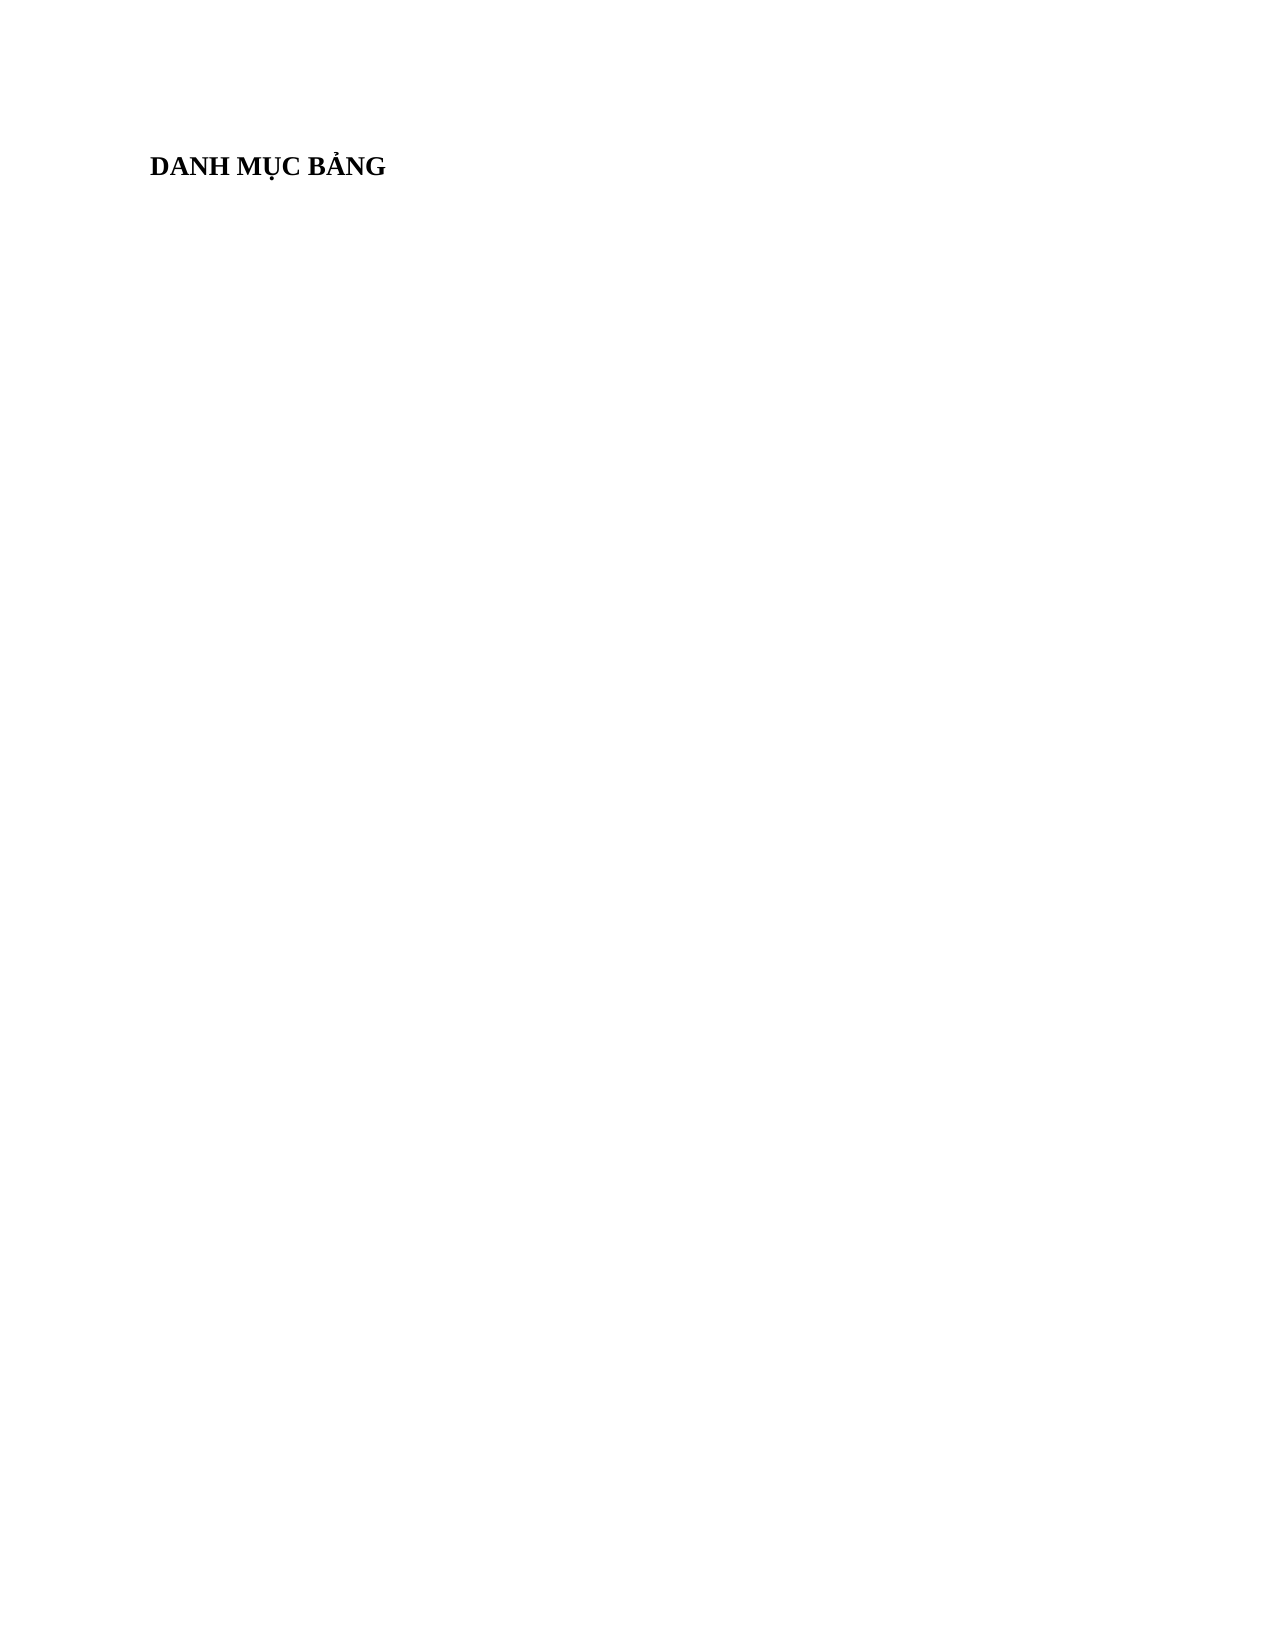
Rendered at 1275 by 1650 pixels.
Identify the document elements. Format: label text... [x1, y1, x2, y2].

text DANH MỤC BẢNG [150, 150, 1125, 181]
